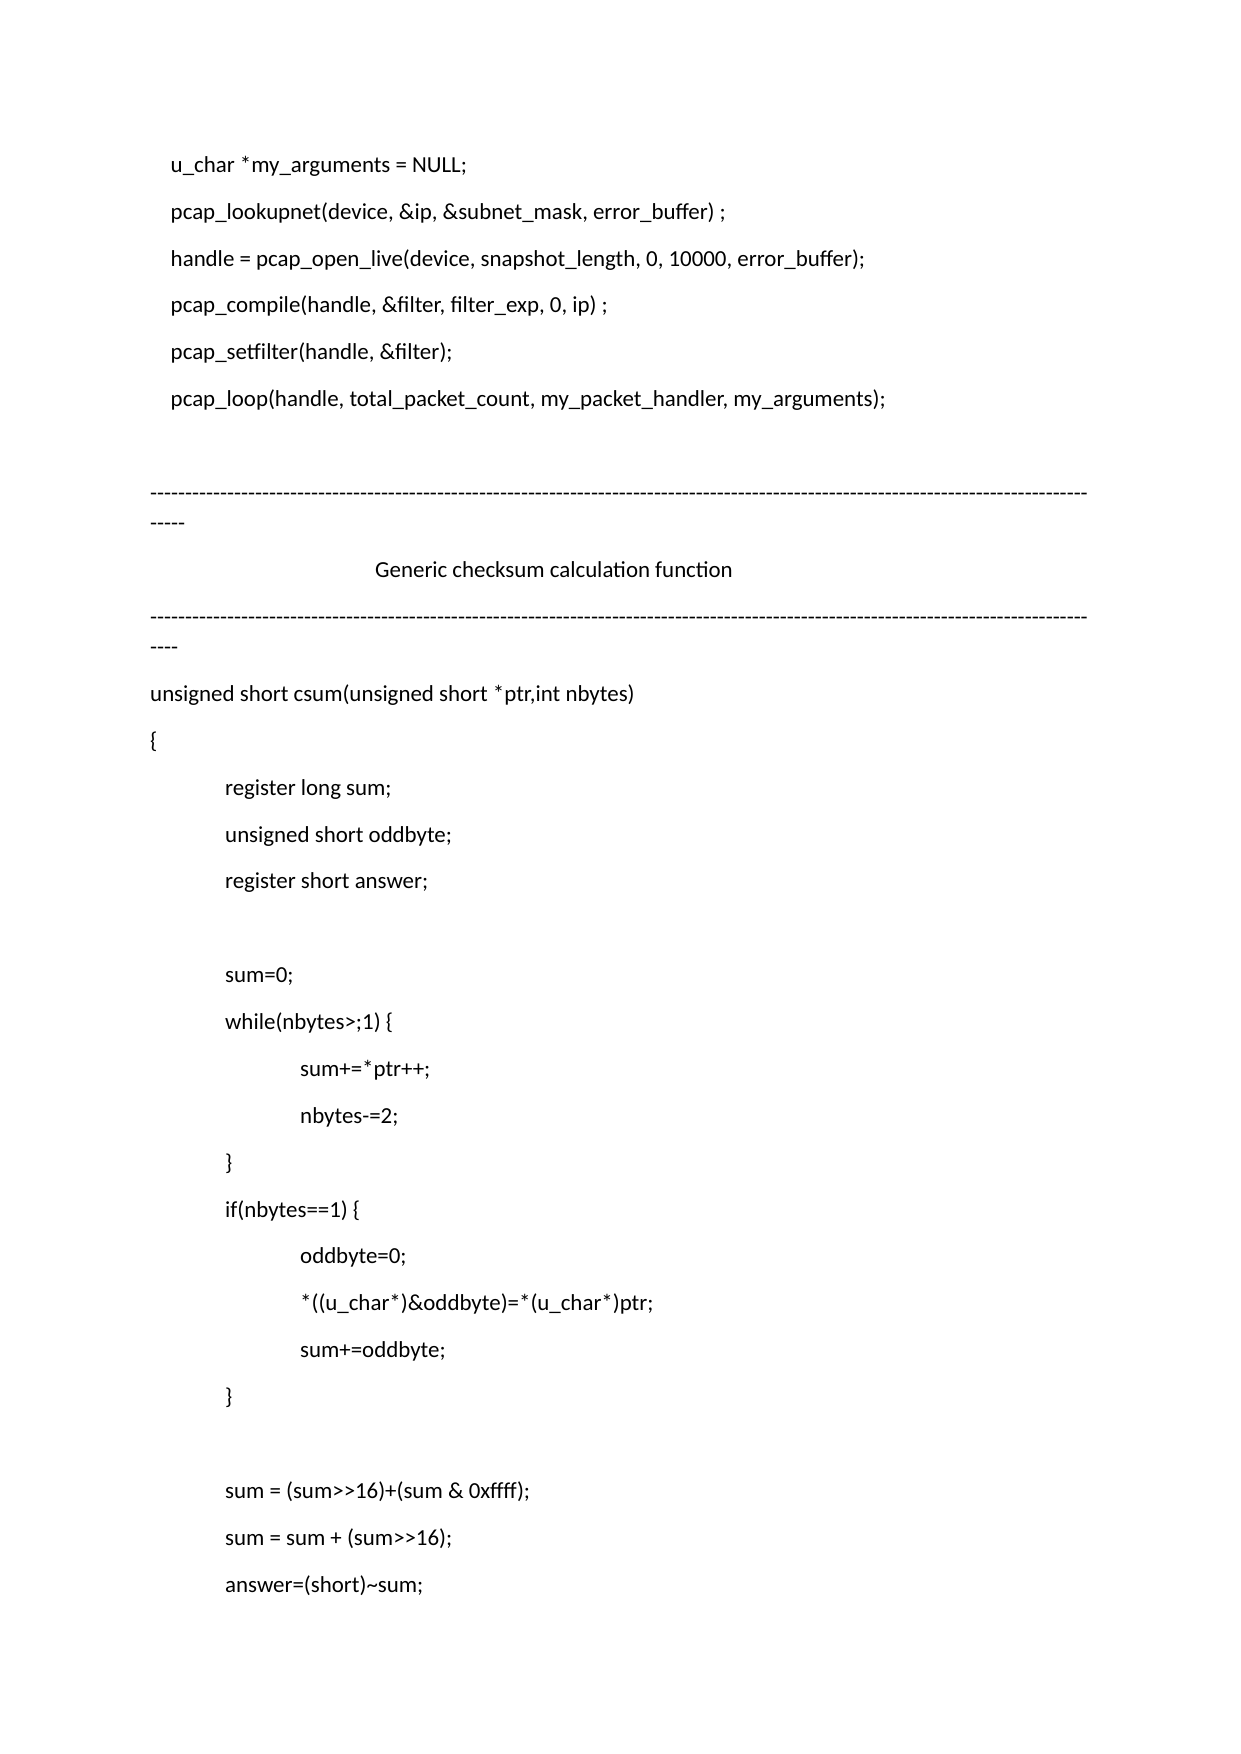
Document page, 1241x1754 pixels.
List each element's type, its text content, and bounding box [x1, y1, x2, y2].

text } [150, 1148, 1090, 1176]
text sum=0; [150, 960, 1090, 988]
text nbytes-=2; [150, 1101, 1090, 1129]
text pcap_setfilter(handle, &filter); [150, 337, 1090, 366]
text unsigned short oddbyte; [150, 820, 1090, 848]
text sum = (sum>>16)+(sum & 0xffff); [150, 1476, 1090, 1504]
text *((u_char*)&oddbyte)=*(u_char*)ptr; [150, 1288, 1090, 1317]
text handle = pcap_open_live(device, snapshot_length, 0, 10000, error_buffer); [150, 244, 1090, 272]
text { [150, 726, 1090, 754]
text sum+=oddbyte; [150, 1335, 1090, 1363]
text u_char *my_arguments = NULL; [150, 150, 1090, 178]
text ------------------------------------------------------------------------------------------------------------------------------------------ [150, 602, 1090, 660]
text pcap_compile(handle, &filter, filter_exp, 0, ip) ; [150, 291, 1090, 319]
text sum+=*ptr++; [150, 1054, 1090, 1082]
text answer=(short)~sum; [150, 1570, 1090, 1598]
text pcap_lookupnet(device, &ip, &subnet_mask, error_buffer) ; [150, 197, 1090, 225]
text sum = sum + (sum>>16); [150, 1523, 1090, 1551]
text pcap_loop(handle, total_packet_count, my_packet_handler, my_arguments); [150, 384, 1090, 412]
text register long sum; [150, 773, 1090, 801]
text unsigned short csum(unsigned short *ptr,int nbytes) [150, 679, 1090, 707]
text ------------------------------------------------------------------------------------------------------------------------------------------- [150, 478, 1090, 536]
text if(nbytes==1) { [150, 1195, 1090, 1223]
text } [150, 1382, 1090, 1410]
text register short answer; [150, 867, 1090, 895]
text while(nbytes>;1) { [150, 1007, 1090, 1035]
text oddbyte=0; [150, 1242, 1090, 1270]
text Generic checksum calculation function [150, 555, 1090, 583]
